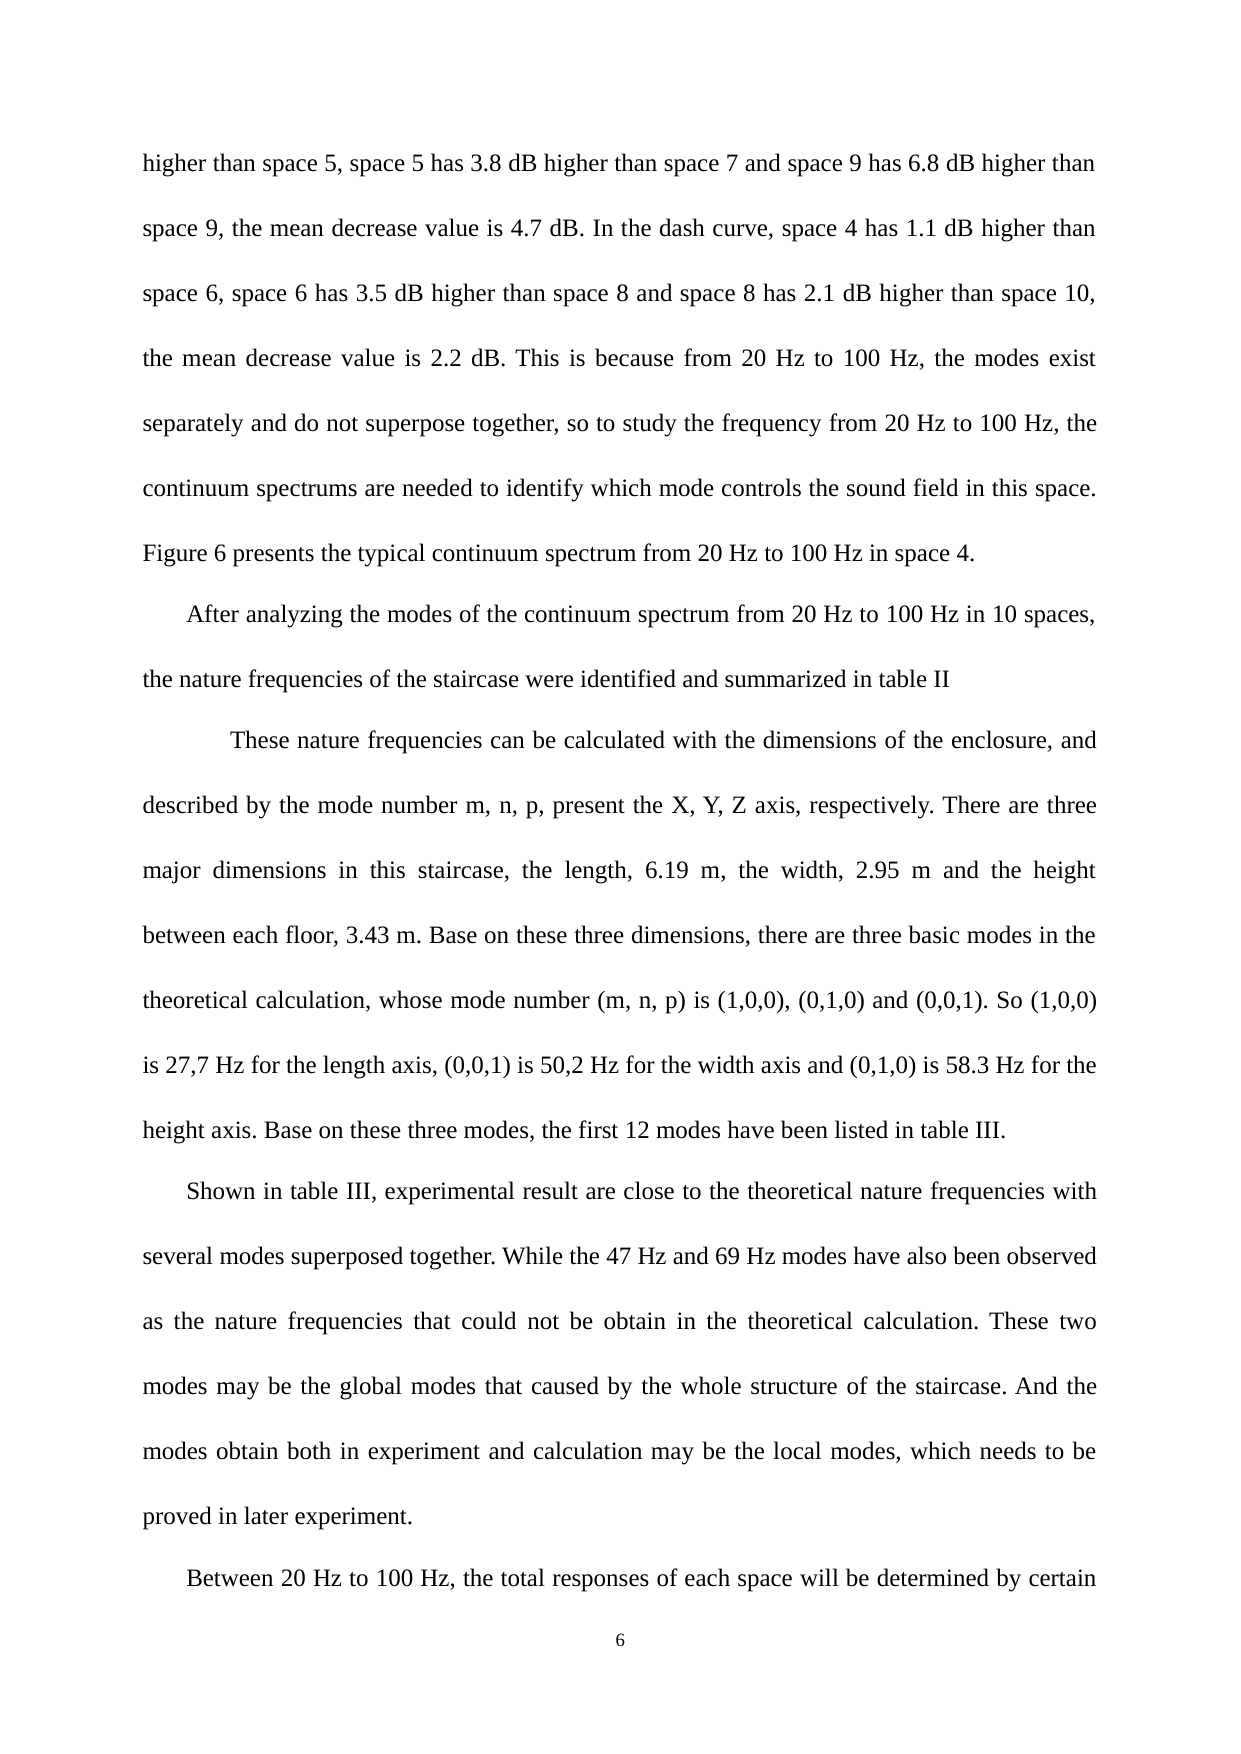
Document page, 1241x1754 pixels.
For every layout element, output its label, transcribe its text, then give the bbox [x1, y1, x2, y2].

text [142, 146, 1098, 568]
text These nature frequencies can be calculated with the dimensions of the enclosure, and described by the mode number m, n, p, present the X, Y, Z axis, respectively. There are three major dimensions in this staircase, the length, 6.19 m, the width, 2.95 m and the height between each floor, 3.43 m. Base on these three dimensions, there are three basic modes in the theoretical calculation, whose mode number (m, n, p) is (1,0,0), (0,1,0) and (0,0,1). So (1,0,0) is 27,7 Hz for the length axis, (0,0,1) is 50,2 Hz for the width axis and (0,1,0) is 58.3 Hz for the height axis. Base on these three modes, the first 12 modes have been listed in table III. [142, 723, 1098, 1146]
text After analyzing the modes of the continuum spectrum from 20 Hz to 100 Hz in 10 spaces, the nature frequencies of the staircase were identified and summarized in table II [142, 597, 1098, 694]
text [142, 1561, 1098, 1593]
text Shown in table III, experimental result are close to the theoretical nature frequencies with several modes superposed together. While the 47 Hz and 69 Hz modes have also been observed as the nature frequencies that could not be obtain in the theoretical calculation. These two modes may be the global modes that caused by the whole structure of the staircase. And the modes obtain both in experiment and calculation may be the local modes, which needs to be proved in later experiment. [142, 1174, 1098, 1532]
